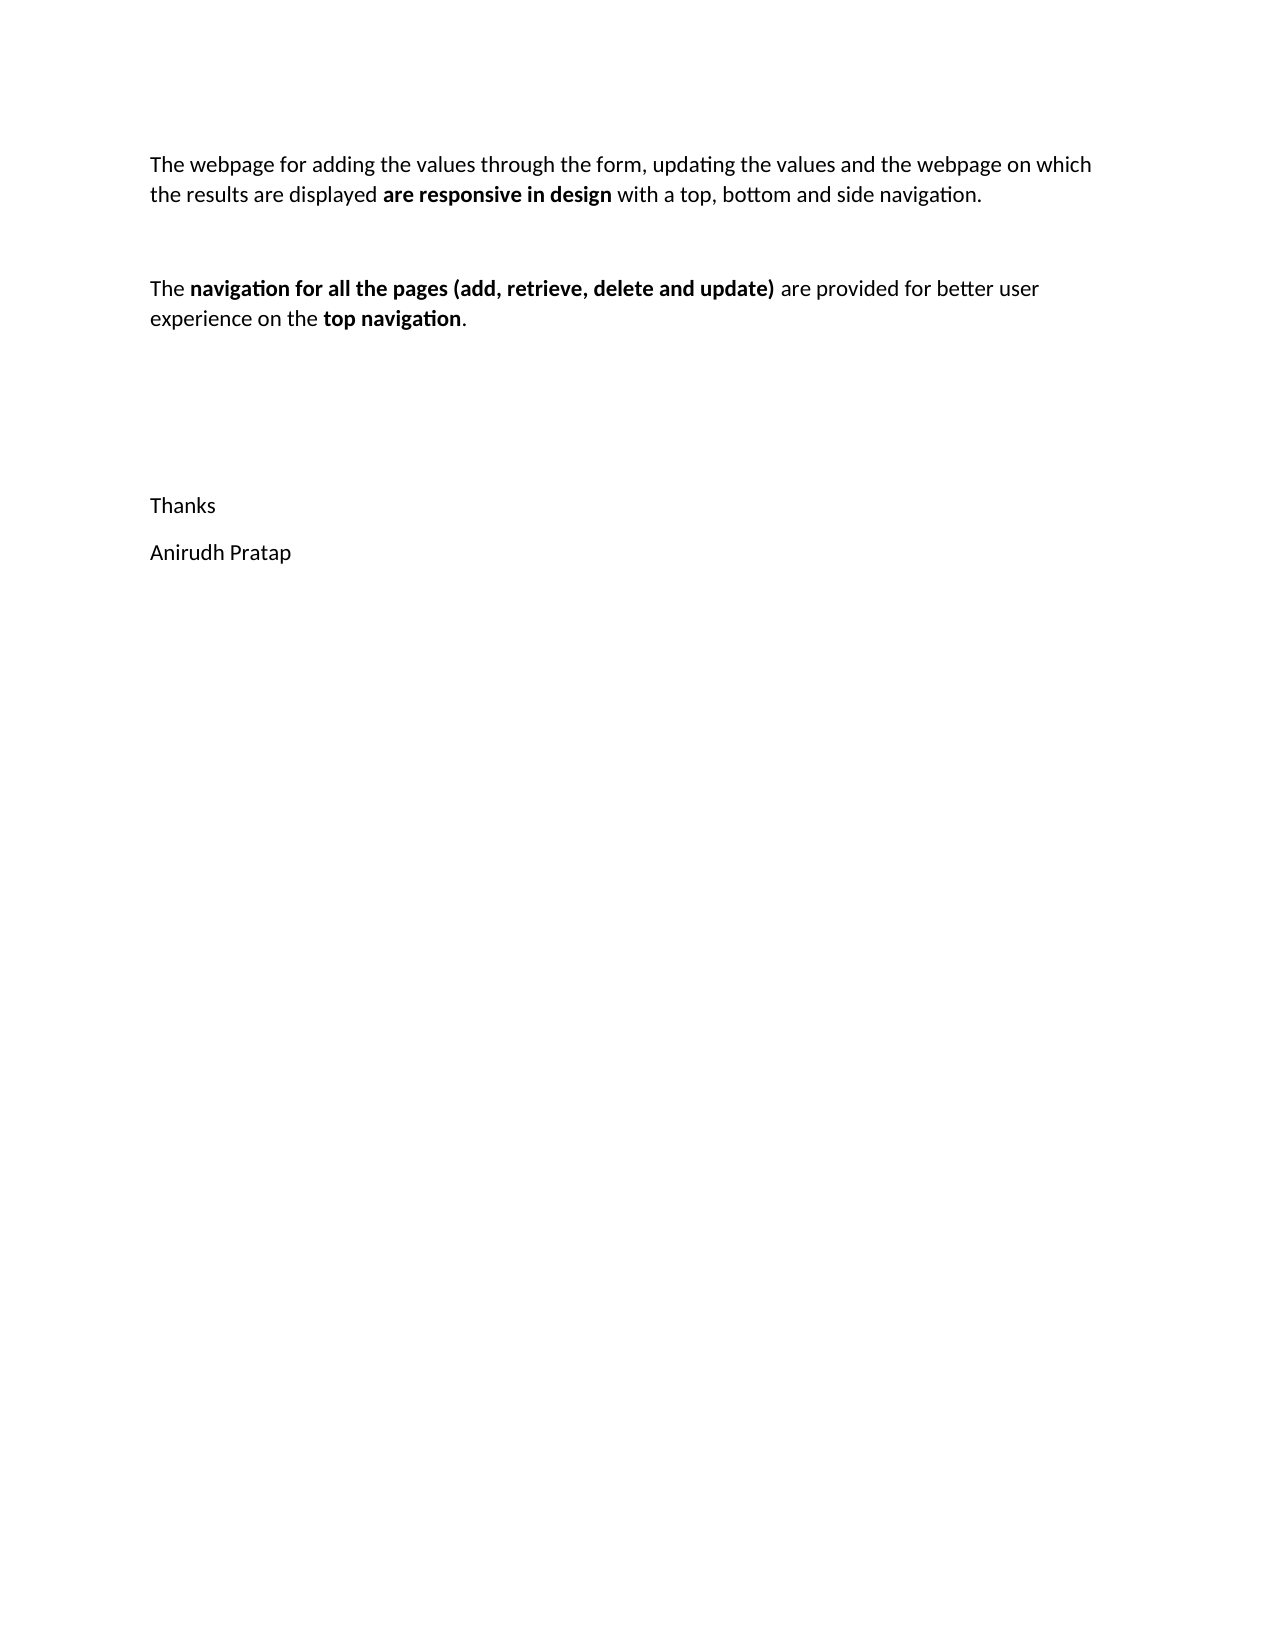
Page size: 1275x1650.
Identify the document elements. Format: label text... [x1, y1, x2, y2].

text Anirudh Pratap [150, 538, 1125, 567]
text The navigation for all the pages (add, retrieve, delete and update) are provided for better user experience on the top navigation. [150, 274, 1125, 332]
text Thanks [150, 492, 1125, 520]
text The webpage for adding the values through the form, updating the values and the webpage on which the results are displayed are responsive in design with a top, bottom and side navigation. [150, 150, 1125, 208]
